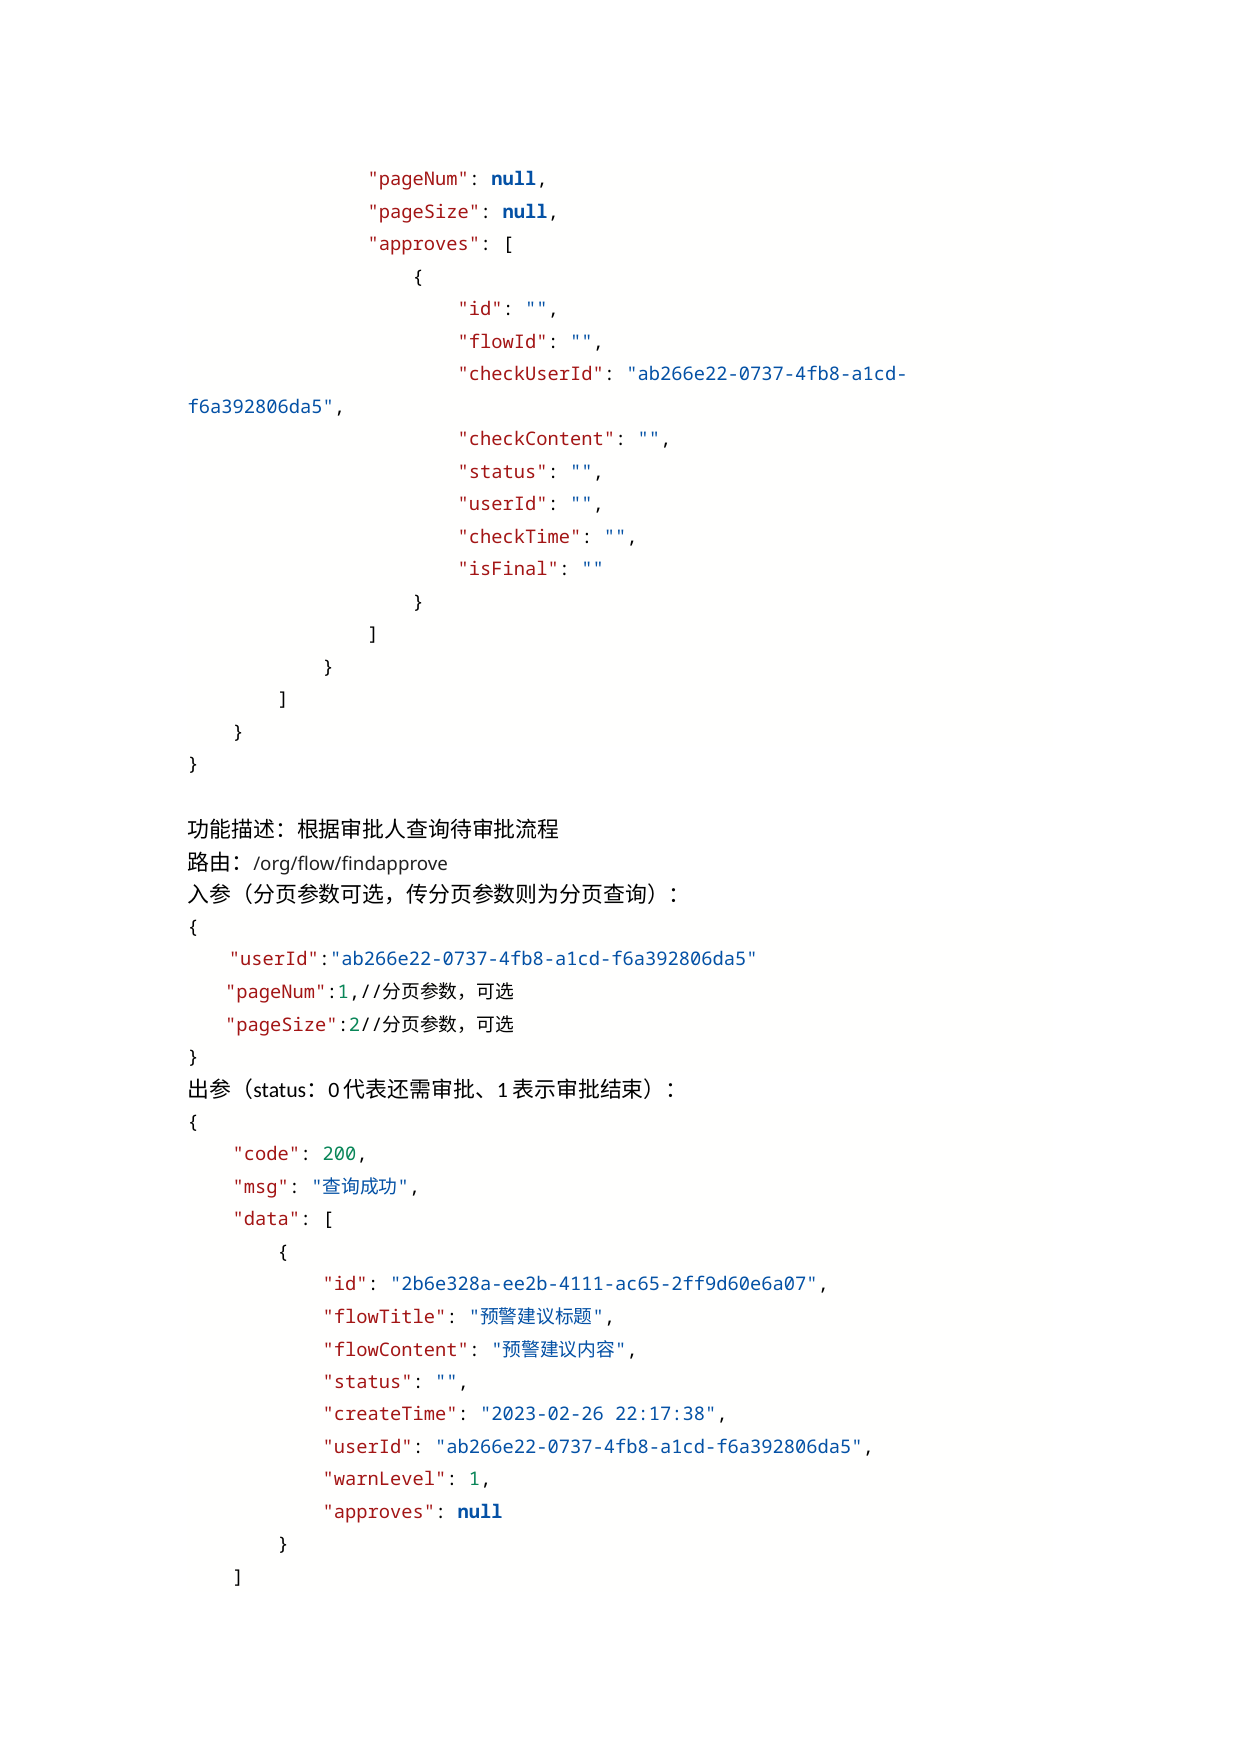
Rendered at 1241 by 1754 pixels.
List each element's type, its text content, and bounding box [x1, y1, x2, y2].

text "pageSize":2//分页参数，可选 [187, 1007, 1053, 1039]
text "approves": null [187, 1494, 1053, 1527]
text "id": "", [187, 292, 1053, 324]
text "pageNum":1,//分页参数，可选 [187, 974, 1053, 1007]
text "userId":"ab266e22-0737-4fb8-a1cd-f6a392806da5" [187, 942, 1053, 974]
text "data": [ [187, 1202, 1053, 1234]
text "status": "", [187, 1364, 1053, 1397]
text "pageNum": null, [187, 162, 1053, 194]
text "approves": [ [187, 227, 1053, 259]
text { [187, 1104, 1053, 1137]
text "warnLevel": 1, [187, 1462, 1053, 1494]
text } [187, 1527, 1053, 1559]
text "status": "", [187, 454, 1053, 487]
text } [187, 747, 1053, 779]
text 出参（status：0代表还需审批、1表示审批结束）： [187, 1072, 1053, 1104]
text "flowId": "", [187, 324, 1053, 357]
text "msg": "查询成功", [187, 1169, 1053, 1202]
text "userId": "", [187, 487, 1053, 519]
text "pageSize": null, [187, 194, 1053, 227]
text "checkUserId": "ab266e22-0737-4fb8-a1cd-f6a392806da5", [187, 357, 1053, 422]
text "flowContent": "预警建议内容", [187, 1332, 1053, 1364]
text { [187, 259, 1053, 292]
text 路由：/org/flow/findapprove [187, 844, 1053, 877]
text } [187, 1039, 1053, 1072]
text } [187, 584, 1053, 617]
text "userId": "ab266e22-0737-4fb8-a1cd-f6a392806da5", [187, 1429, 1053, 1462]
text "checkTime": "", [187, 519, 1053, 552]
text "createTime": "2023-02-26 22:17:38", [187, 1397, 1053, 1429]
text } [187, 714, 1053, 747]
text "flowTitle": "预警建议标题", [187, 1299, 1053, 1332]
text { [187, 909, 1053, 942]
text ] [187, 617, 1053, 649]
text 功能描述：根据审批人查询待审批流程 [187, 812, 1053, 844]
text ] [187, 1559, 1053, 1592]
text "code": 200, [187, 1137, 1053, 1169]
text { [187, 1234, 1053, 1267]
text "isFinal": "" [187, 552, 1053, 584]
text "checkContent": "", [187, 422, 1053, 454]
text } [187, 649, 1053, 682]
text 入参（分页参数可选，传分页参数则为分页查询）： [187, 877, 1053, 909]
text ] [187, 682, 1053, 714]
text "id": "2b6e328a-ee2b-4111-ac65-2ff9d60e6a07", [187, 1267, 1053, 1299]
